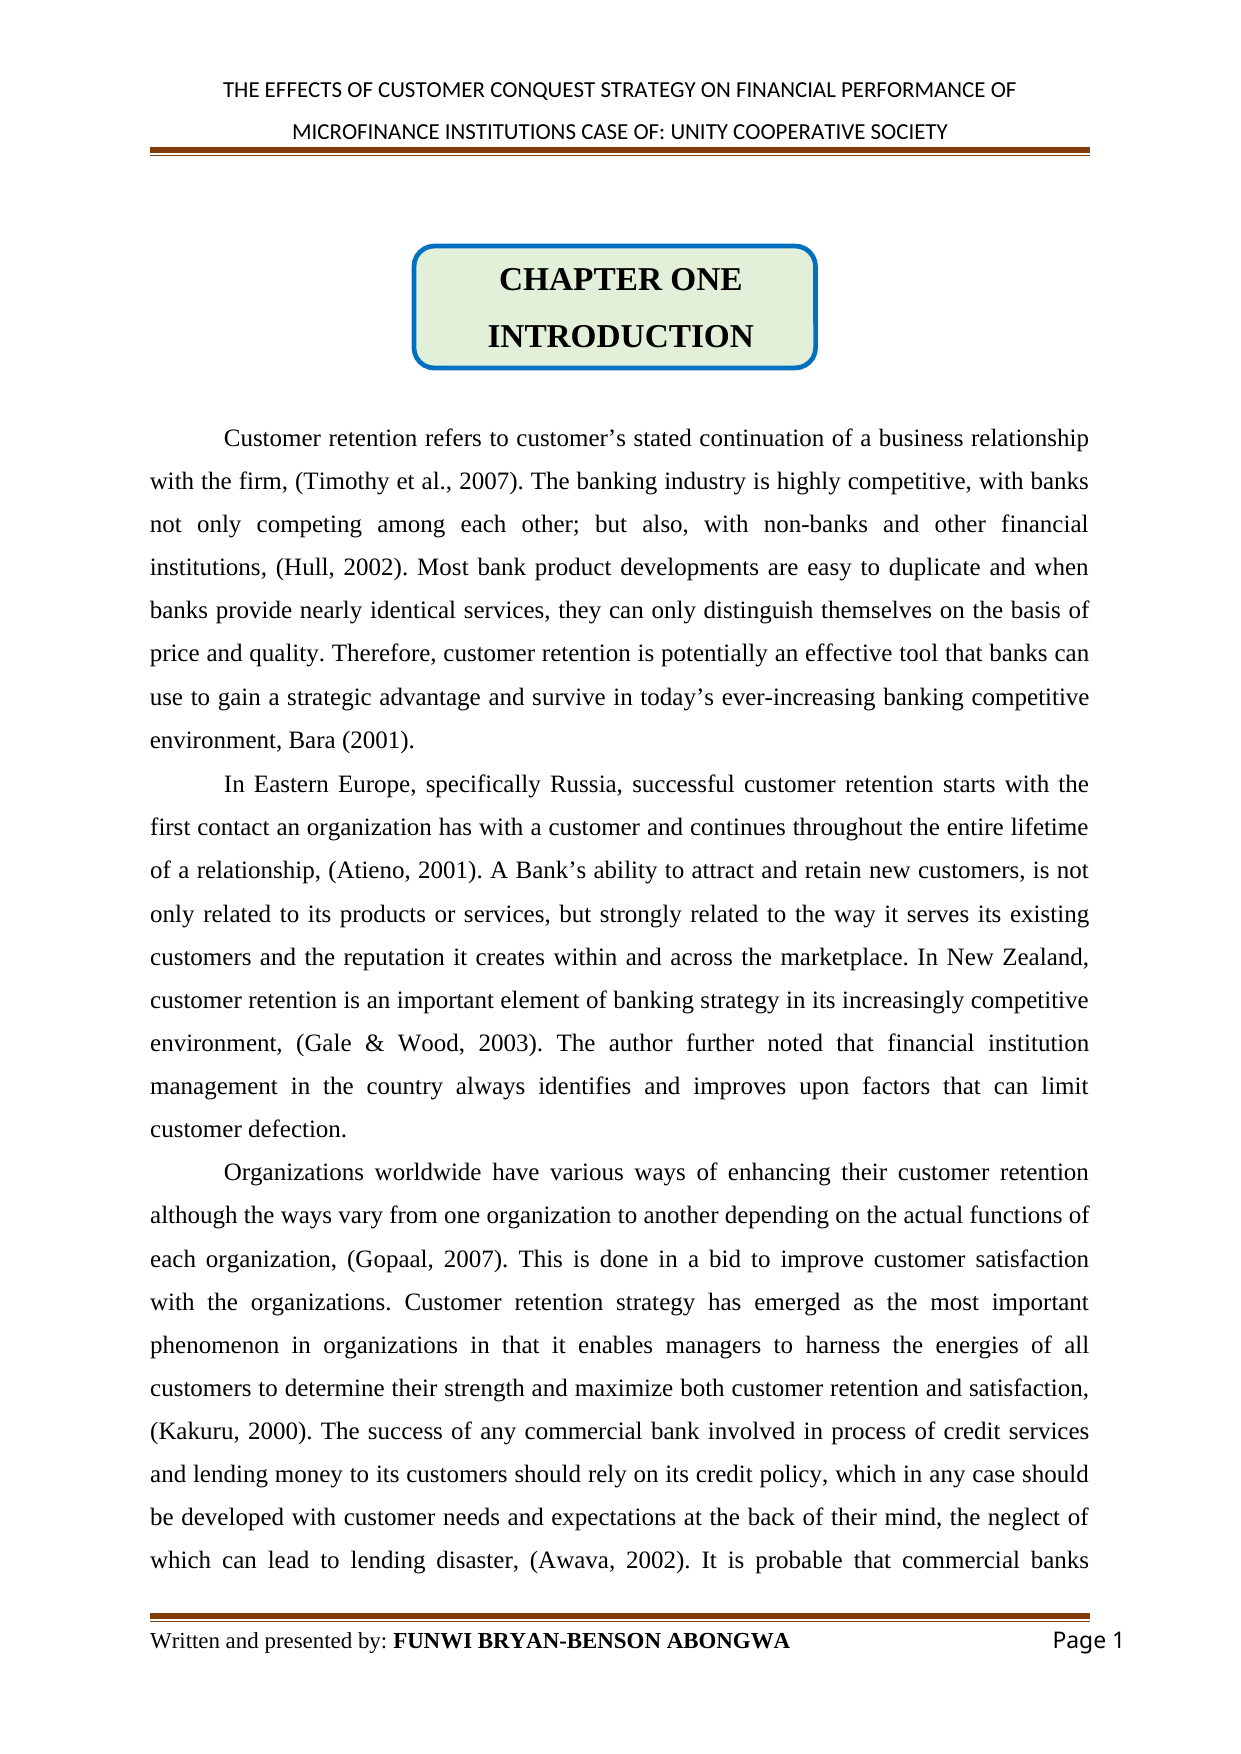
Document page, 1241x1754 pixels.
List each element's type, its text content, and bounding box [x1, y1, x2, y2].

subtitle CHAPTER ONE [149, 259, 1092, 298]
text In Eastern Europe, specifically Russia, successful customer retention starts with the first contact an organization has with a customer and continues throughout the entire lifetime of a relationship, (Atieno, 2001). A Bank’s ability to attract and retain new customers, is not only related to its products or services, but strongly related to the way it serves its existing customers and the reputation it creates within and across the marketplace. In New Zealand, customer retention is an important element of banking strategy in its increasingly competitive environment, (Gale & Wood, 2003). The author further noted that financial institution management in the country always identifies and improves upon factors that can limit customer defection. [150, 769, 1090, 1143]
text Customer retention refers to customer’s stated continuation of a business relationship with the firm, (Timothy et al., 2007). The banking industry is highly competitive, with banks not only competing among each other; but also, with non-banks and other financial institutions, (Hull, 2002). Most bank product developments are easy to duplicate and when banks provide nearly identical services, they can only distinguish themselves on the basis of price and quality. Therefore, customer retention is potentially an effective tool that banks can use to gain a strategic advantage and survive in today’s ever-increasing banking competitive environment, Bara (2001). [149, 423, 1090, 753]
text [150, 1157, 1090, 1574]
subtitle INTRODUCTION [149, 317, 1092, 355]
